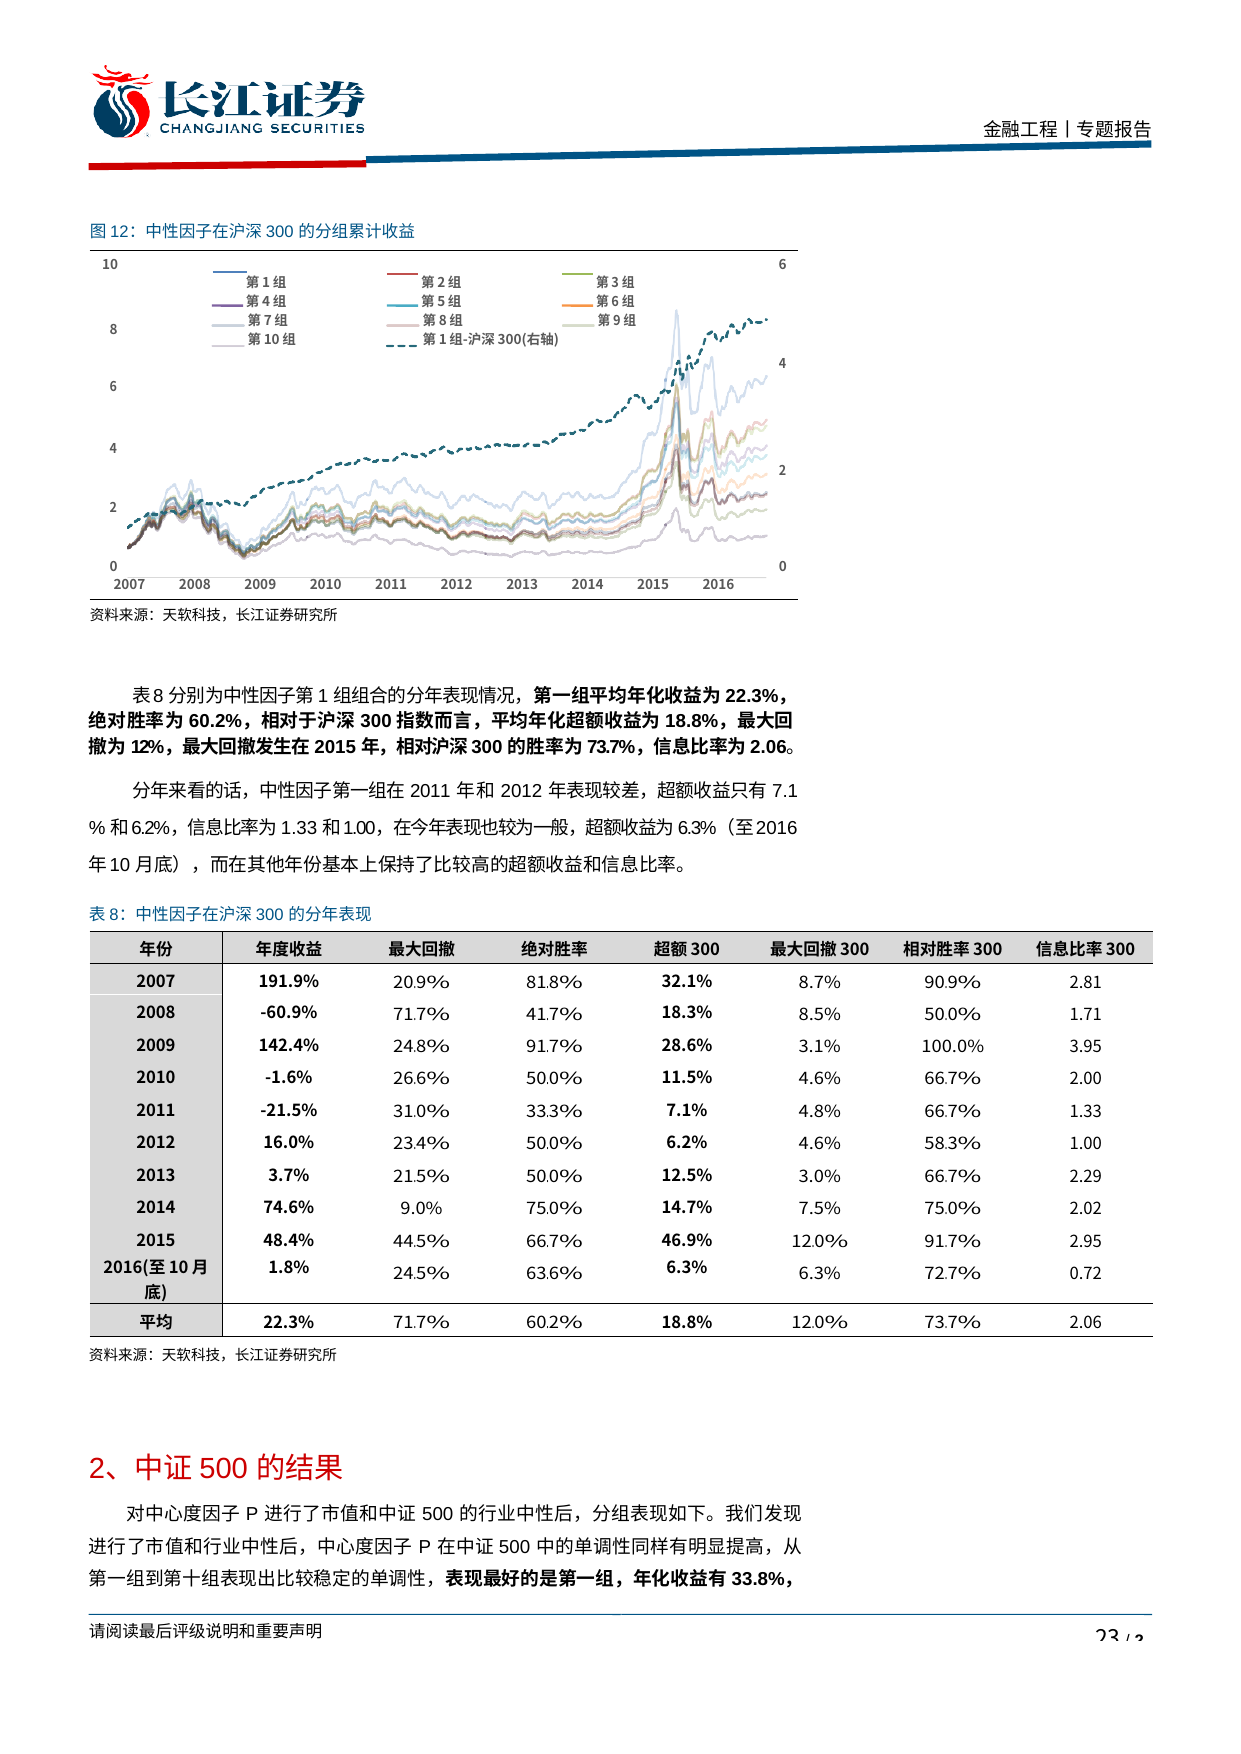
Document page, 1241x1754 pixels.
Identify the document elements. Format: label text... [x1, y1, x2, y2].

table_cell 11.5% [622, 1059, 745, 1092]
table_cell 74.6% [223, 1189, 355, 1222]
table_cell 71.7% [355, 1304, 488, 1336]
table_cell 3.95 [1019, 1027, 1153, 1059]
table_cell 9.0% [355, 1189, 488, 1222]
table_cell 2.95 [1019, 1222, 1153, 1254]
table_cell 18.3% [622, 995, 745, 1027]
table_cell 2.29 [1019, 1157, 1153, 1189]
table_cell 2015 [90, 1222, 222, 1254]
text 分年来看的话，中性因子第一组在2011 年和2012 年表现较差，超额收益只有7.1% 和 6.2%，信息比率为 1.33 和 1.00，在今年表现也较为一般，超额收益为 6.3%（至 2016 年 10 月底），而在其他年份基本上保持了比较高的超额收益和信息比率。 [89, 776, 798, 877]
table_cell 50.0% [488, 1059, 622, 1092]
table_cell 33.3% [488, 1092, 622, 1124]
table_cell 10 6 第1组 第2组 第3组 第4组 第5组 第6组 8 第7组 第8组 第9组 第10组 第1组-沪深300(右轴) 4 6 4 2 2 0 0 2007 2008 2009 2010 2011 2012 2013 2014 2015 2016 [90, 251, 798, 599]
table_cell 2016(至10月底) [90, 1254, 222, 1303]
table_header 最大回撤300 [745, 932, 886, 963]
table_cell -1.6% [223, 1059, 355, 1092]
table_cell -21.5% [223, 1092, 355, 1124]
table_cell 12.5% [622, 1157, 745, 1189]
table_cell 8.5% [745, 995, 886, 1027]
table_cell 2.00 [1019, 1059, 1153, 1092]
table_cell 32.1% [622, 964, 745, 994]
table_cell 100.0% [886, 1027, 1019, 1059]
table_cell 31.0% [355, 1092, 488, 1124]
table_cell 2.06 [1019, 1304, 1153, 1336]
table_cell 63.6% [488, 1254, 622, 1303]
table_cell 191.9% [223, 964, 355, 994]
table_cell 24.5% [355, 1254, 488, 1303]
text 表 8：中性因子在沪深 300 的分年表现 [89, 901, 1240, 925]
table_cell 12.0% [745, 1222, 886, 1254]
table_cell 0.72 [1019, 1254, 1153, 1303]
table_cell 2014 [90, 1189, 222, 1222]
table_cell 2012 [90, 1124, 222, 1157]
table_cell 16.0% [223, 1124, 355, 1157]
table_cell -60.9% [223, 995, 355, 1027]
table_cell 142.4% [223, 1027, 355, 1059]
table_header 年度收益 [223, 932, 355, 963]
table_cell 66.7% [886, 1059, 1019, 1092]
table_cell 6.3% [622, 1254, 745, 1303]
table_cell 平均 [90, 1304, 222, 1336]
subtitle 2、中证 500 的结果 [89, 1444, 1240, 1486]
table_cell 22.3% [223, 1304, 355, 1336]
table_cell 58.3% [886, 1124, 1019, 1157]
table_cell 资料来源：天软科技，长江证券研究所 [90, 600, 798, 624]
table_cell 66.7% [488, 1222, 622, 1254]
table_cell 91.7% [886, 1222, 1019, 1254]
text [89, 1494, 803, 1592]
table_cell 50.0% [886, 995, 1019, 1027]
table_cell 7.5% [745, 1189, 886, 1222]
table_cell 2007 [90, 964, 222, 994]
table_cell 2011 [90, 1092, 222, 1124]
table_cell 23.4% [355, 1124, 488, 1157]
table_header 相对胜率300 [886, 932, 1019, 963]
table_cell 21.5% [355, 1157, 488, 1189]
table_cell 1.00 [1019, 1124, 1153, 1157]
table_cell 75.0% [488, 1189, 622, 1222]
table_cell 50.0% [488, 1157, 622, 1189]
table_cell 44.5% [355, 1222, 488, 1254]
table_cell 46.9% [622, 1222, 745, 1254]
table_cell 60.2% [488, 1304, 622, 1336]
table_cell 4.8% [745, 1092, 886, 1124]
table_cell 2013 [90, 1157, 222, 1189]
table_cell 3.7% [223, 1157, 355, 1189]
table_cell 28.6% [622, 1027, 745, 1059]
table_cell 7.1% [622, 1092, 745, 1124]
table_cell 66.7% [886, 1092, 1019, 1124]
table_cell 2008 [90, 995, 222, 1027]
table_cell 6.2% [622, 1124, 745, 1157]
picture [89, 65, 366, 138]
table_cell 20.9% [355, 964, 488, 994]
subtitle 表 8 分别为中性因子第 1 组组合的分年表现情况，第一组平均年化收益为 22.3%， 绝对胜率为 60.2%，相对于沪深 300 指数而言，平均年化超额收益为 18.8%，最大回撤为 12%，最大回撤发生在 2015 年，相对沪深 300 的胜率为 73.7%，信息比率为 2.06。 [89, 683, 807, 759]
table_cell 1.71 [1019, 995, 1153, 1027]
table_cell 91.7% [488, 1027, 622, 1059]
table_cell 66.7% [886, 1157, 1019, 1189]
table_cell 90.9% [886, 964, 1019, 994]
table_cell 72.7% [886, 1254, 1019, 1303]
table_cell 12.0% [745, 1304, 886, 1336]
table_cell 3.0% [745, 1157, 886, 1189]
table_header 图 12：中性因子在沪深 300 的分组累计收益 [90, 221, 798, 249]
table_cell 18.8% [622, 1304, 745, 1336]
table_header 超额300 [622, 932, 745, 963]
table_cell 4.6% [745, 1124, 886, 1157]
text 资料来源：天软科技，长江证券研究所 [89, 1343, 1240, 1364]
table_cell 48.4% [223, 1222, 355, 1254]
table_cell 1.33 [1019, 1092, 1153, 1124]
table_cell 8.7% [745, 964, 886, 994]
table_cell 24.8% [355, 1027, 488, 1059]
table_cell 50.0% [488, 1124, 622, 1157]
table_cell 81.8% [488, 964, 622, 994]
table_cell 4.6% [745, 1059, 886, 1092]
table_cell 1.8% [223, 1254, 355, 1303]
table_cell 26.6% [355, 1059, 488, 1092]
table_header 最大回撤 [355, 932, 488, 963]
table_cell 73.7% [886, 1304, 1019, 1336]
table_cell 3.1% [745, 1027, 886, 1059]
table_cell 41.7% [488, 995, 622, 1027]
table_header 信息比率300 [1019, 932, 1153, 963]
table_header 绝对胜率 [488, 932, 622, 963]
table_header 年份 [90, 932, 222, 963]
table_cell 2009 [90, 1027, 222, 1059]
table_cell 71.7% [355, 995, 488, 1027]
table_cell 14.7% [622, 1189, 745, 1222]
table_cell 2010 [90, 1059, 222, 1092]
table_cell 75.0% [886, 1189, 1019, 1222]
table_cell 6.3% [745, 1254, 886, 1303]
table_cell 2.81 [1019, 964, 1153, 994]
table_cell 2.02 [1019, 1189, 1153, 1222]
